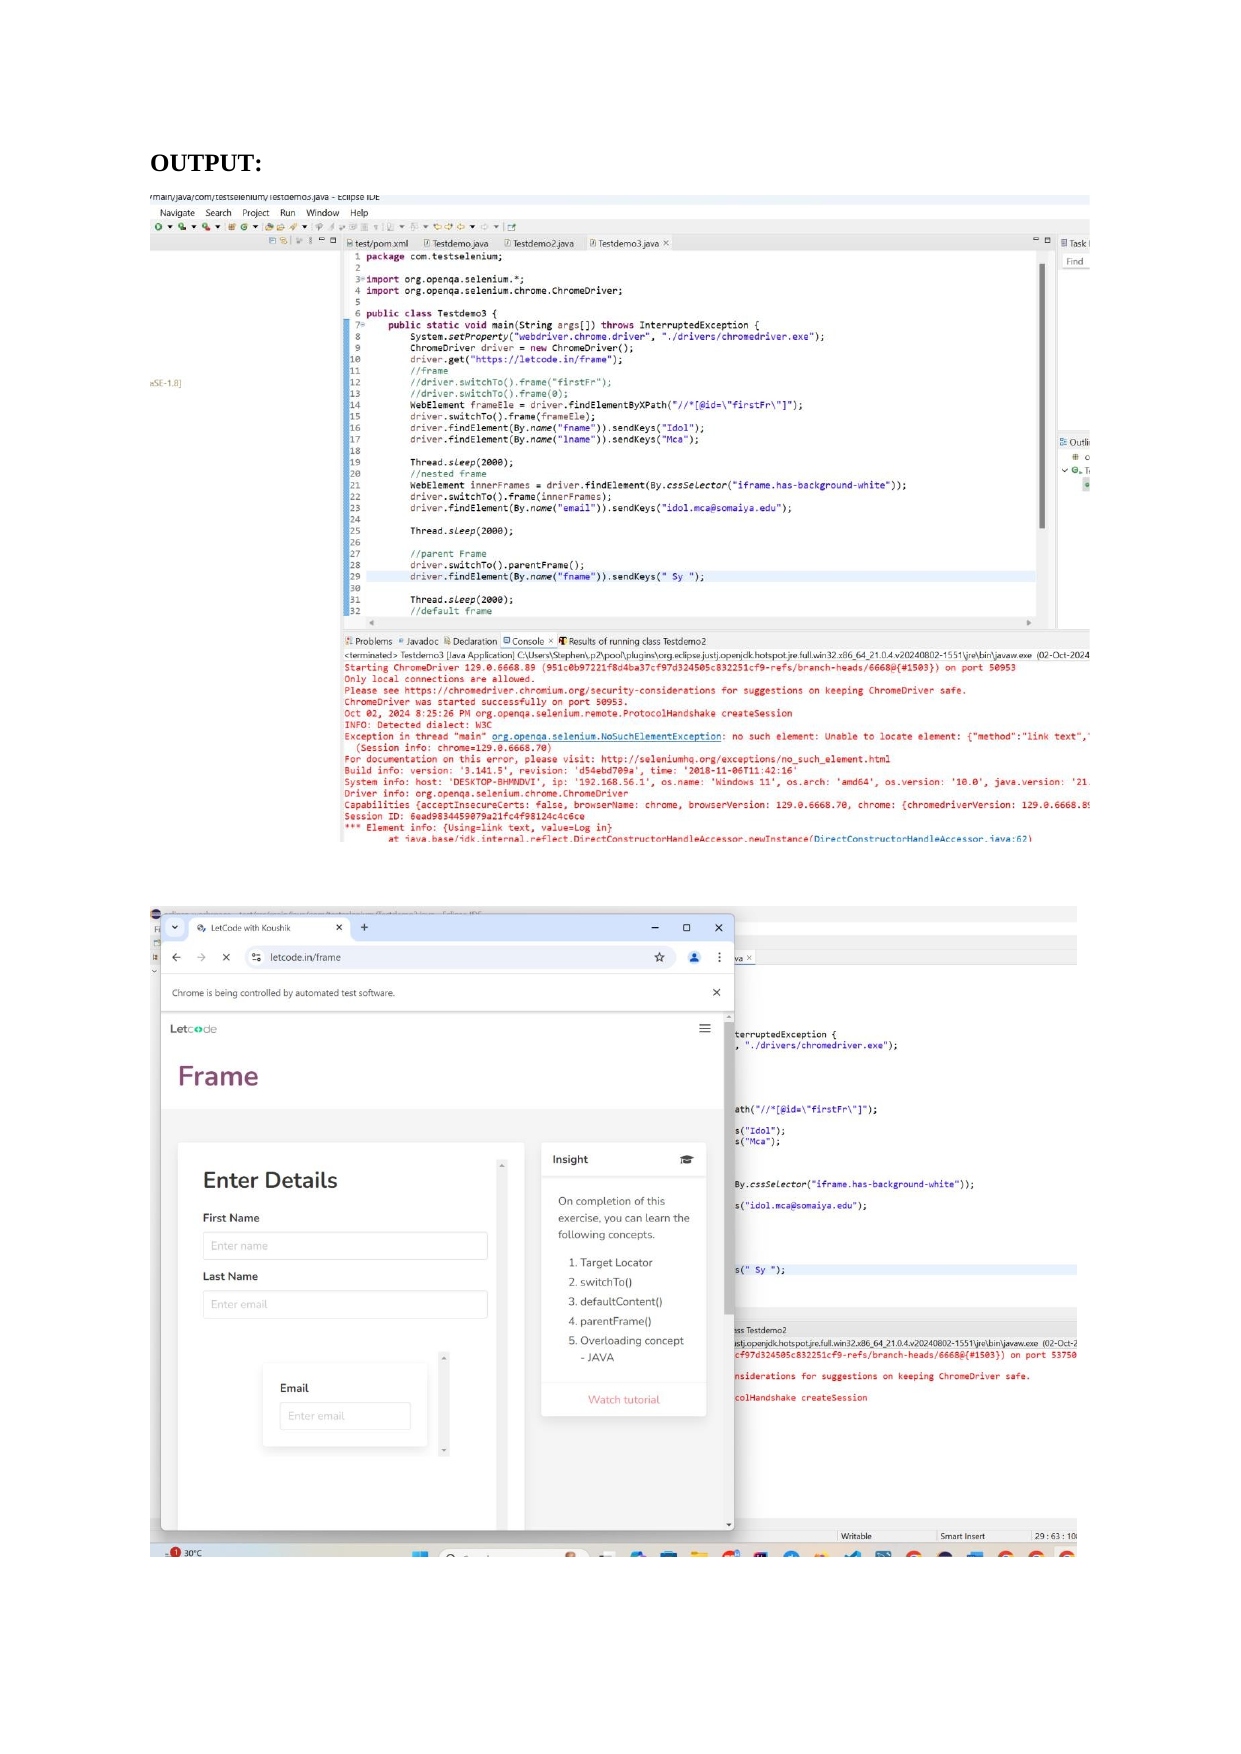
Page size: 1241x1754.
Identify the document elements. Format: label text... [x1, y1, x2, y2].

subtitle OUTPUT: [150, 148, 1182, 177]
picture [150, 906, 1077, 1557]
picture [150, 195, 1090, 842]
